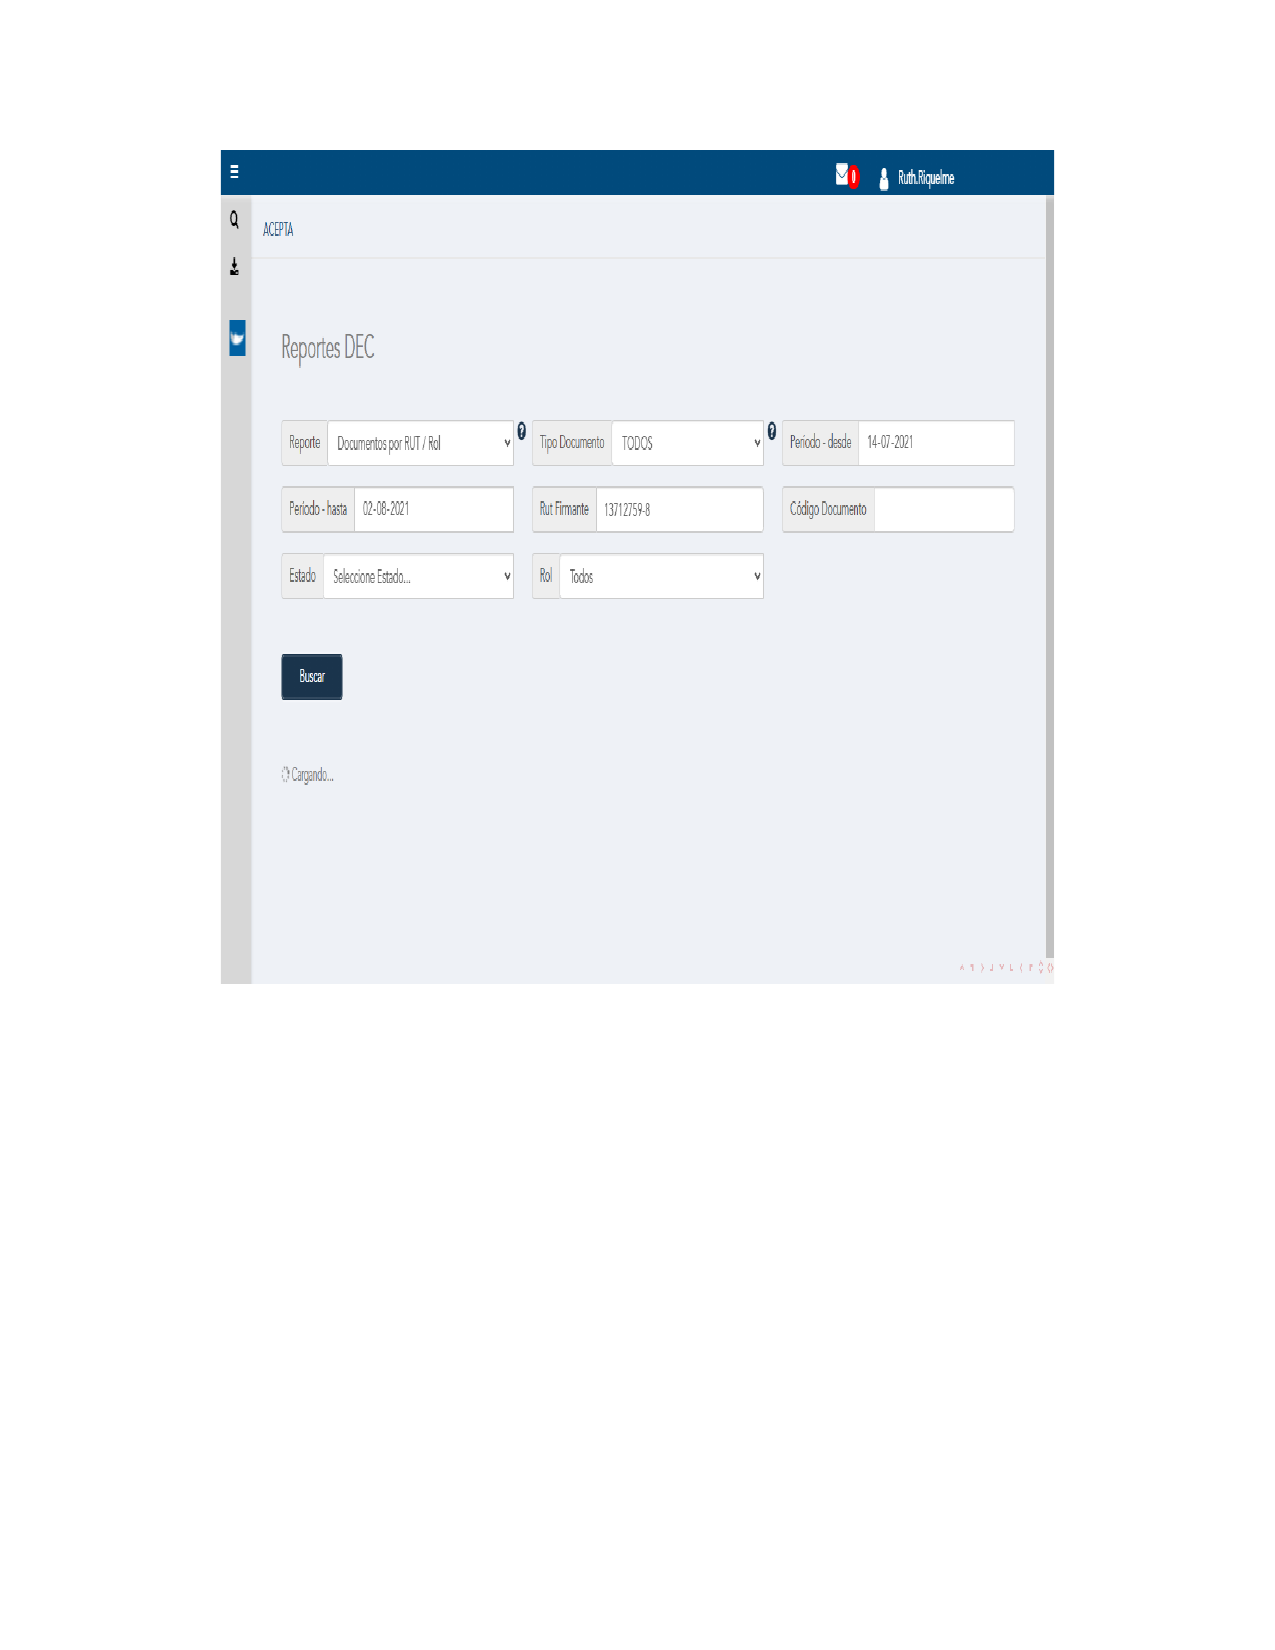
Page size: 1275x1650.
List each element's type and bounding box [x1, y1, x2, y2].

picture [220, 184, 1055, 1018]
